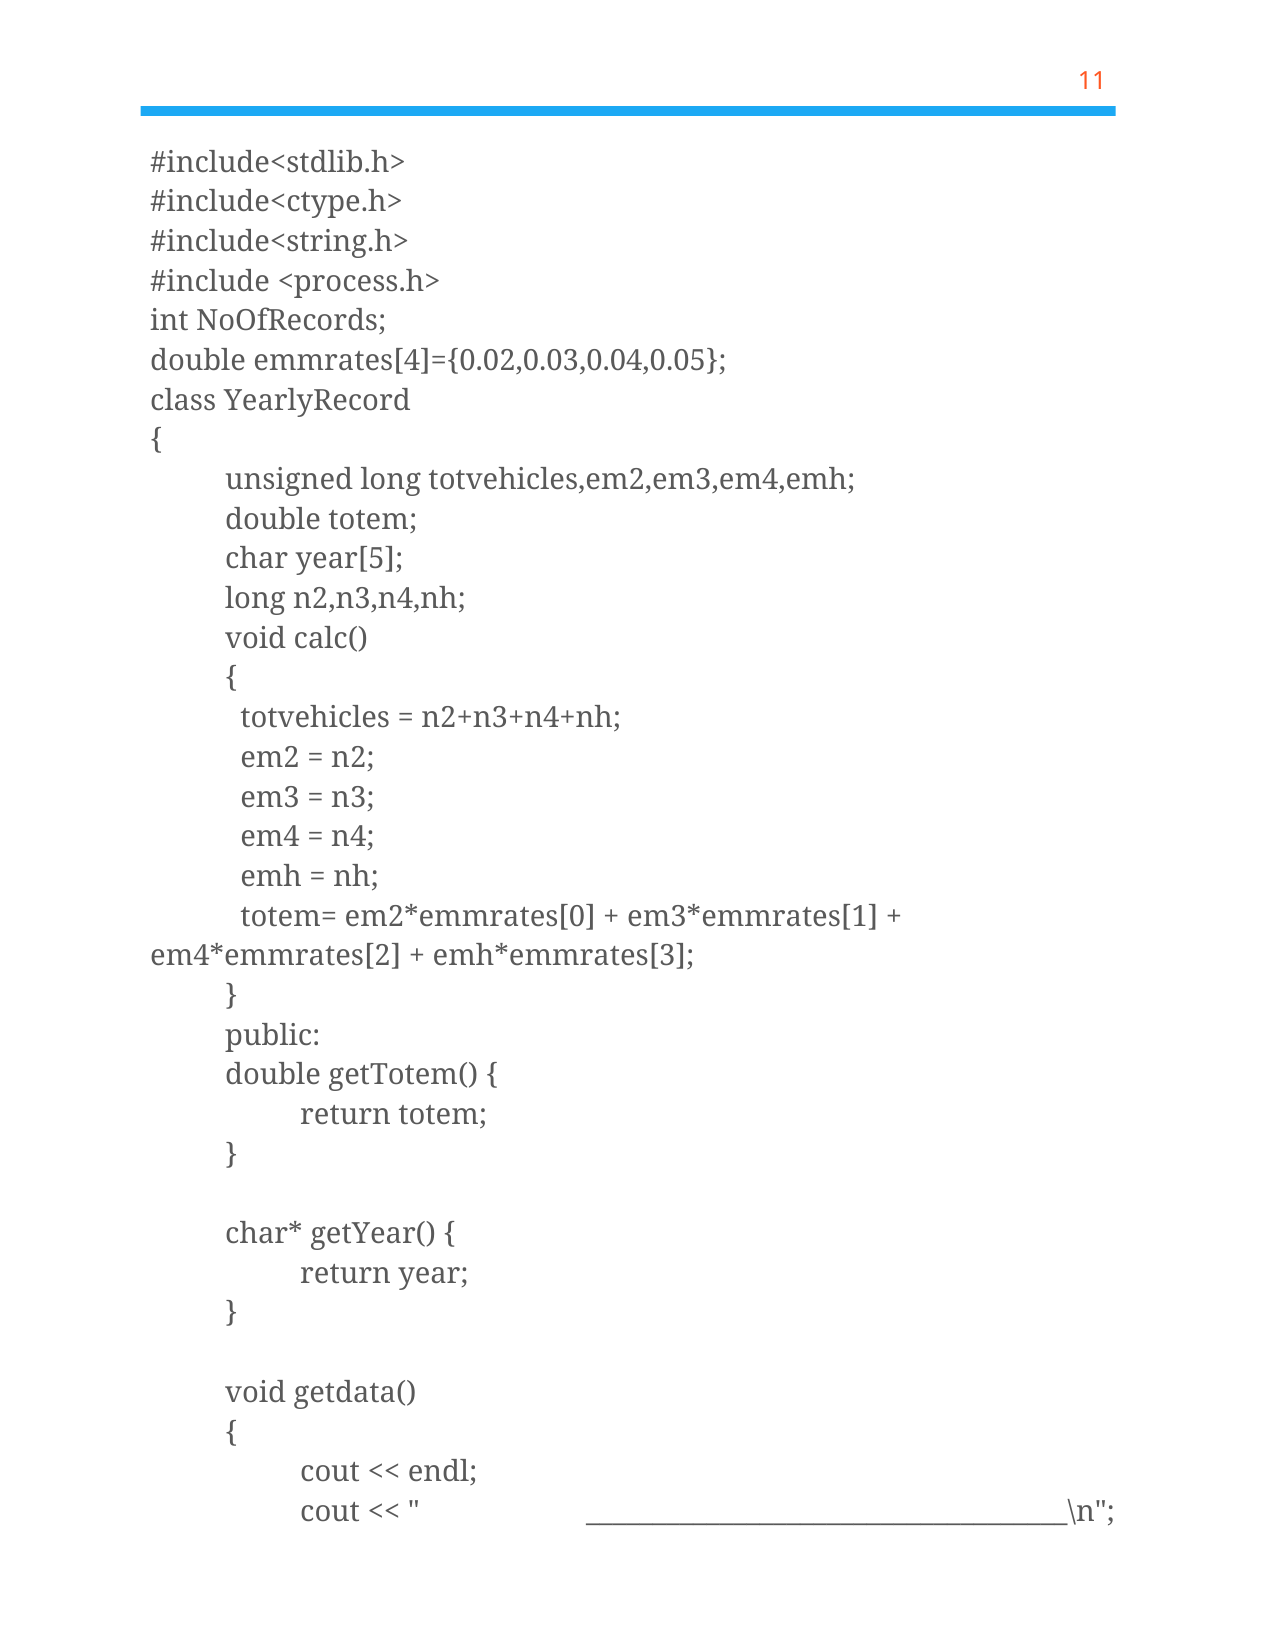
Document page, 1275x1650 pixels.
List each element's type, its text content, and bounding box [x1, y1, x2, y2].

text { [150, 1411, 1125, 1451]
text } [150, 1133, 1125, 1173]
text long n2,n3,n4,nh; [150, 577, 1125, 617]
text class YearlyRecord [150, 379, 1125, 419]
text #include <process.h> [150, 260, 1125, 299]
text unsigned long totvehicles,em2,em3,em4,emh; [150, 458, 1125, 498]
text } [150, 974, 1125, 1014]
text { [150, 657, 1125, 696]
text char year[5]; [150, 538, 1125, 577]
text #include<string.h> [150, 220, 1125, 260]
text emh = nh; [150, 855, 1125, 895]
text return totem; [150, 1093, 1125, 1133]
text double emmrates[4]={0.02,0.03,0.04,0.05}; [150, 339, 1125, 379]
text #include<ctype.h> [150, 181, 1125, 220]
text totvehicles = n2+n3+n4+nh; [150, 696, 1125, 736]
text { [150, 419, 1125, 458]
text cout << " ____________________________________\n"; [150, 1490, 1125, 1530]
picture [140, 106, 1116, 116]
text em3 = n3; [150, 776, 1125, 816]
text totem= em2*emmrates[0] + em3*emmrates[1] + em4*emmrates[2] + emh*emmrates[3]; [150, 895, 1125, 974]
text int NoOfRecords; [150, 299, 1125, 339]
text char* getYear() { [150, 1212, 1125, 1252]
text public: [150, 1014, 1125, 1054]
text #include<stdlib.h> [150, 141, 1125, 181]
text } [150, 1292, 1125, 1331]
text double totem; [150, 498, 1125, 538]
text em4 = n4; [150, 816, 1125, 855]
text cout << endl; [150, 1451, 1125, 1490]
text double getTotem() { [150, 1054, 1125, 1093]
text em2 = n2; [150, 736, 1125, 776]
text return year; [150, 1252, 1125, 1292]
text void getdata() [150, 1371, 1125, 1411]
text void calc() [150, 617, 1125, 657]
